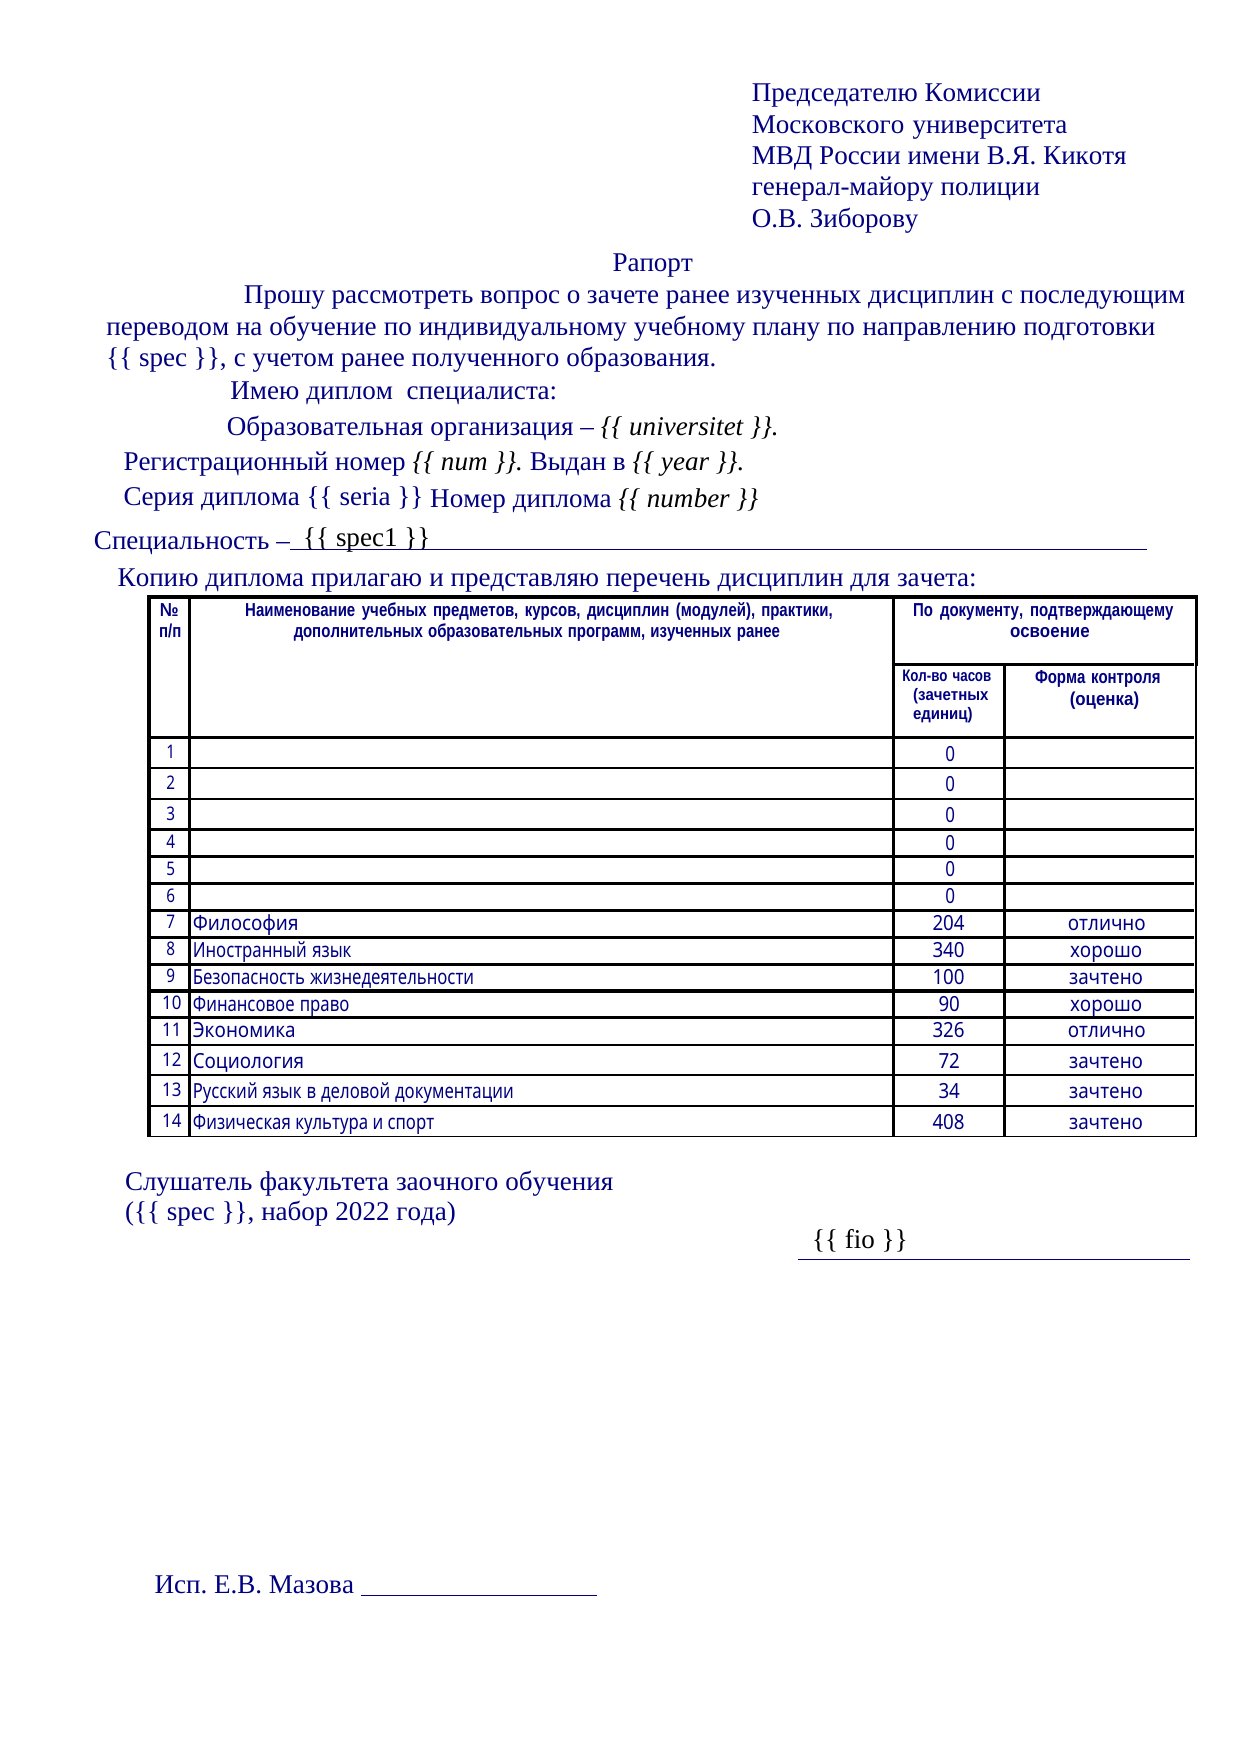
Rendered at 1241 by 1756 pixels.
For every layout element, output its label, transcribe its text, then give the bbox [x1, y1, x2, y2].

text Регистрационный номер {{ num }}. Выдан в {{ year }}. [123, 445, 1211, 476]
text Имею диплом специалиста: [230, 374, 1211, 405]
text Образовательная организация – {{ universitet }}. [227, 410, 1211, 441]
text {{ spec }}, с учетом ранее полученного образования. [106, 341, 1127, 372]
text Рапорт [94, 247, 1211, 278]
text О.В. Зиборову [752, 202, 1211, 233]
text ({{ spec }}, набор 2022 года) [125, 1197, 705, 1226]
text Специальность – {{ spec1 }} Копию диплома прилагаю и представляю перечень дисциплин для зачета: [94, 522, 1147, 593]
text {{ fio }} [812, 1223, 1211, 1254]
text Прошу рассмотреть вопрос о зачете ранее изученных дисциплин с последующим переводом на обучение по индивидуальному учебному плану по направлению подготовки [106, 278, 1188, 341]
text Серия диплома {{ seria }} Номер диплома {{ number }} [123, 481, 1211, 513]
text Председателю Комиссии Московского университета МВД России имени В.Я. Кикотя генерал-майору полиции [752, 76, 1127, 202]
text Слушатель факультета заочного обучения [125, 1166, 708, 1196]
text Исп. Е.В. Мазова [154, 1568, 1211, 1599]
